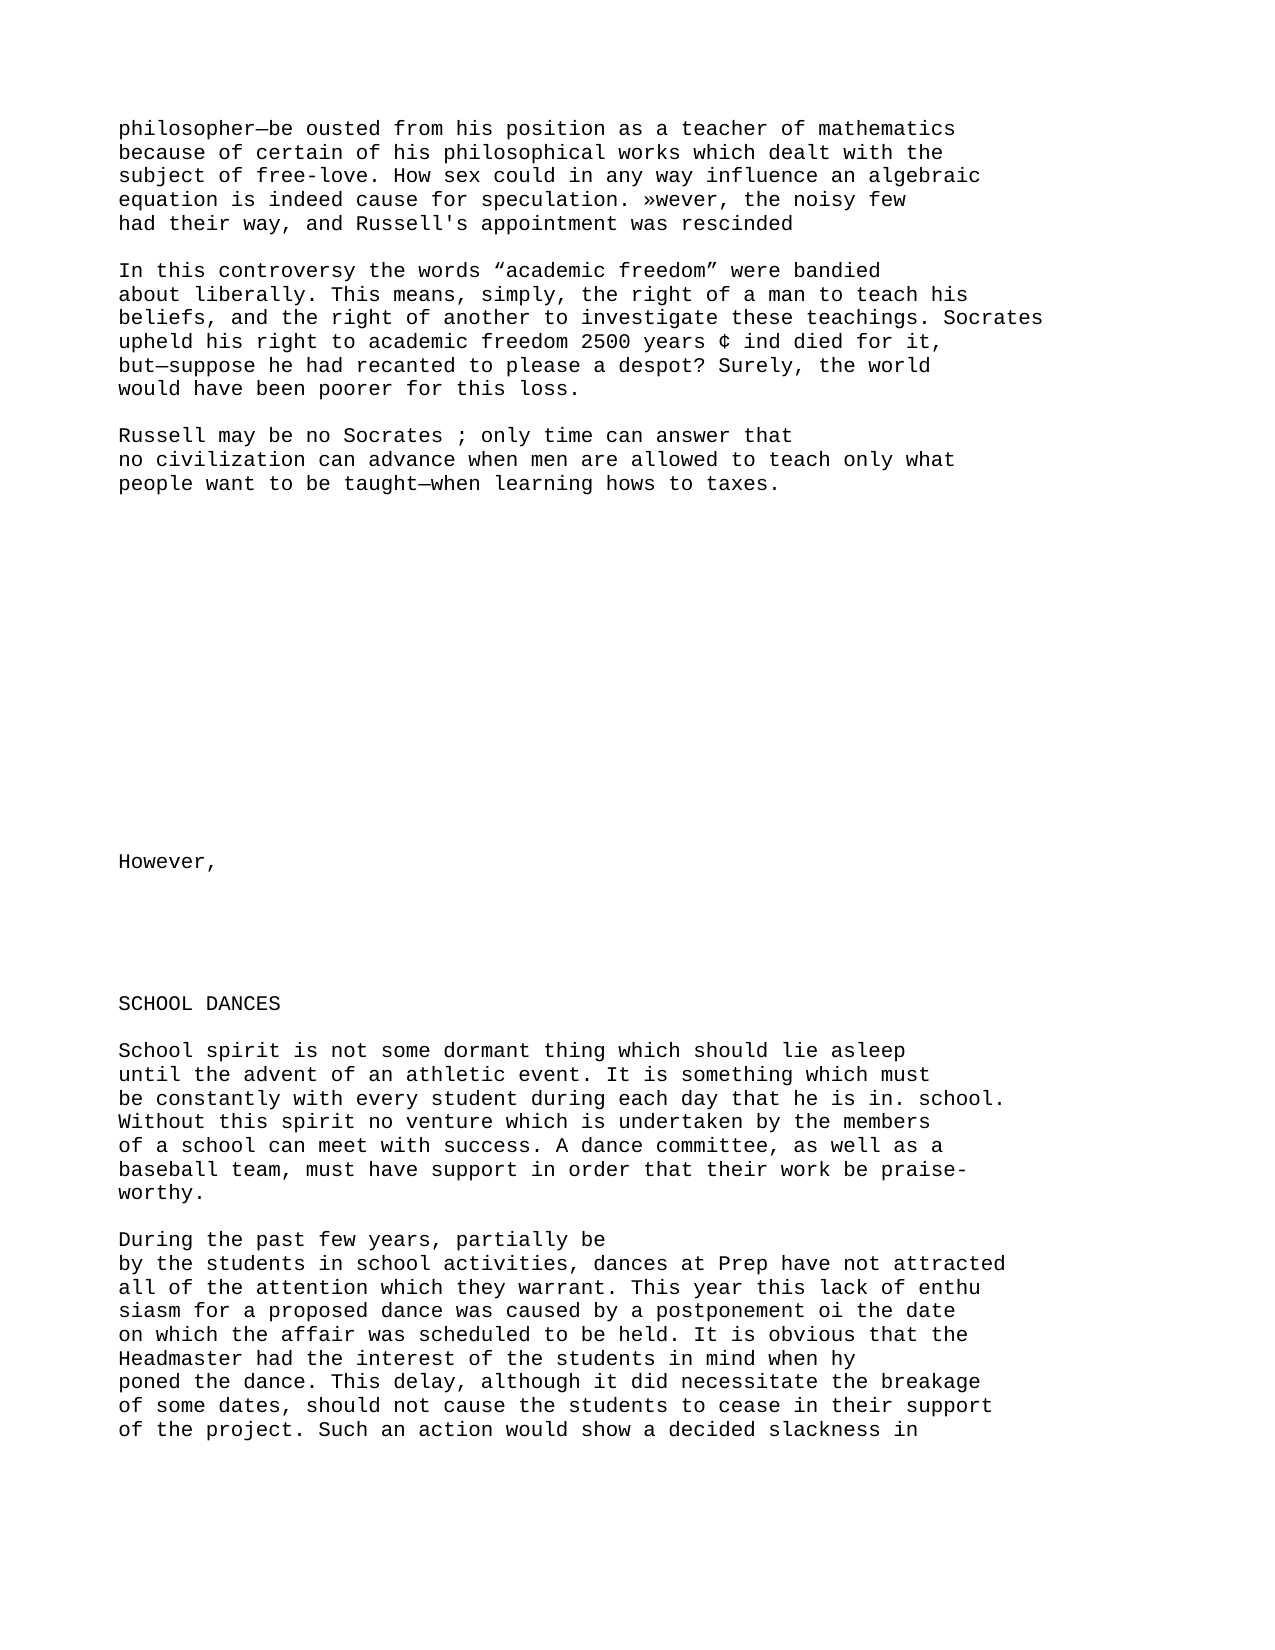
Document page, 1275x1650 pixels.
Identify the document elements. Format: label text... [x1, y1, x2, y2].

text had their way, and Russell's appointment was rescinded [118, 213, 1157, 236]
text upheld his right to academic freedom 2500 years ¢ ind died for it, [118, 331, 1157, 354]
text because of certain of his philosophical works which dealt with the [118, 142, 1157, 165]
text equation is indeed cause for speculation. »wever, the noisy few [118, 189, 1157, 213]
text but—suppose he had recanted to please a despot? Surely, the world [118, 354, 1157, 378]
text In this controversy the words “academic freedom” were bandied [118, 260, 1157, 284]
text Russell may be no Socrates ; only time can answer that [118, 426, 1157, 449]
text on which the affair was scheduled to be held. It is obvious that the [118, 1324, 1157, 1348]
text SCHOOL DANCES [118, 993, 1157, 1017]
text would have been poorer for this loss. [118, 378, 1157, 402]
text of the project. Such an action would show a decided slackness in [118, 1419, 1157, 1442]
text During the past few years, partially be [118, 1229, 1157, 1253]
text Without this spirit no venture which is undertaken by the members [118, 1111, 1157, 1135]
text be constantly with every student during each day that he is in. school. [118, 1088, 1157, 1111]
text until the advent of an athletic event. It is something which must [118, 1064, 1157, 1088]
text beliefs, and the right of another to investigate these teachings. Socrates [118, 307, 1157, 331]
text all of the attention which they warrant. This year this lack of enthu [118, 1277, 1157, 1300]
text School spirit is not some dormant thing which should lie asleep [118, 1040, 1157, 1064]
text worthy. [118, 1182, 1157, 1206]
text of a school can meet with success. A dance committee, as well as a [118, 1135, 1157, 1158]
text poned the dance. This delay, although it did necessitate the breakage [118, 1371, 1157, 1395]
text people want to be taught—when learning hows to taxes. [118, 473, 1157, 496]
text by the students in school activities, dances at Prep have not attracted [118, 1253, 1157, 1277]
text about liberally. This means, simply, the right of a man to teach his [118, 284, 1157, 307]
text no civilization can advance when men are allowed to teach only what [118, 449, 1157, 473]
text subject of free-love. How sex could in any way influence an algebraic [118, 165, 1157, 189]
text Headmaster had the interest of the students in mind when hy [118, 1348, 1157, 1371]
text siasm for a proposed dance was caused by a postponement oi the date [118, 1300, 1157, 1324]
text However, [118, 851, 1157, 875]
text philosopher—be ousted from his position as a teacher of mathematics [118, 118, 1157, 142]
text of some dates, should not cause the students to cease in their support [118, 1395, 1157, 1419]
text baseball team, must have support in order that their work be praise- [118, 1158, 1157, 1182]
